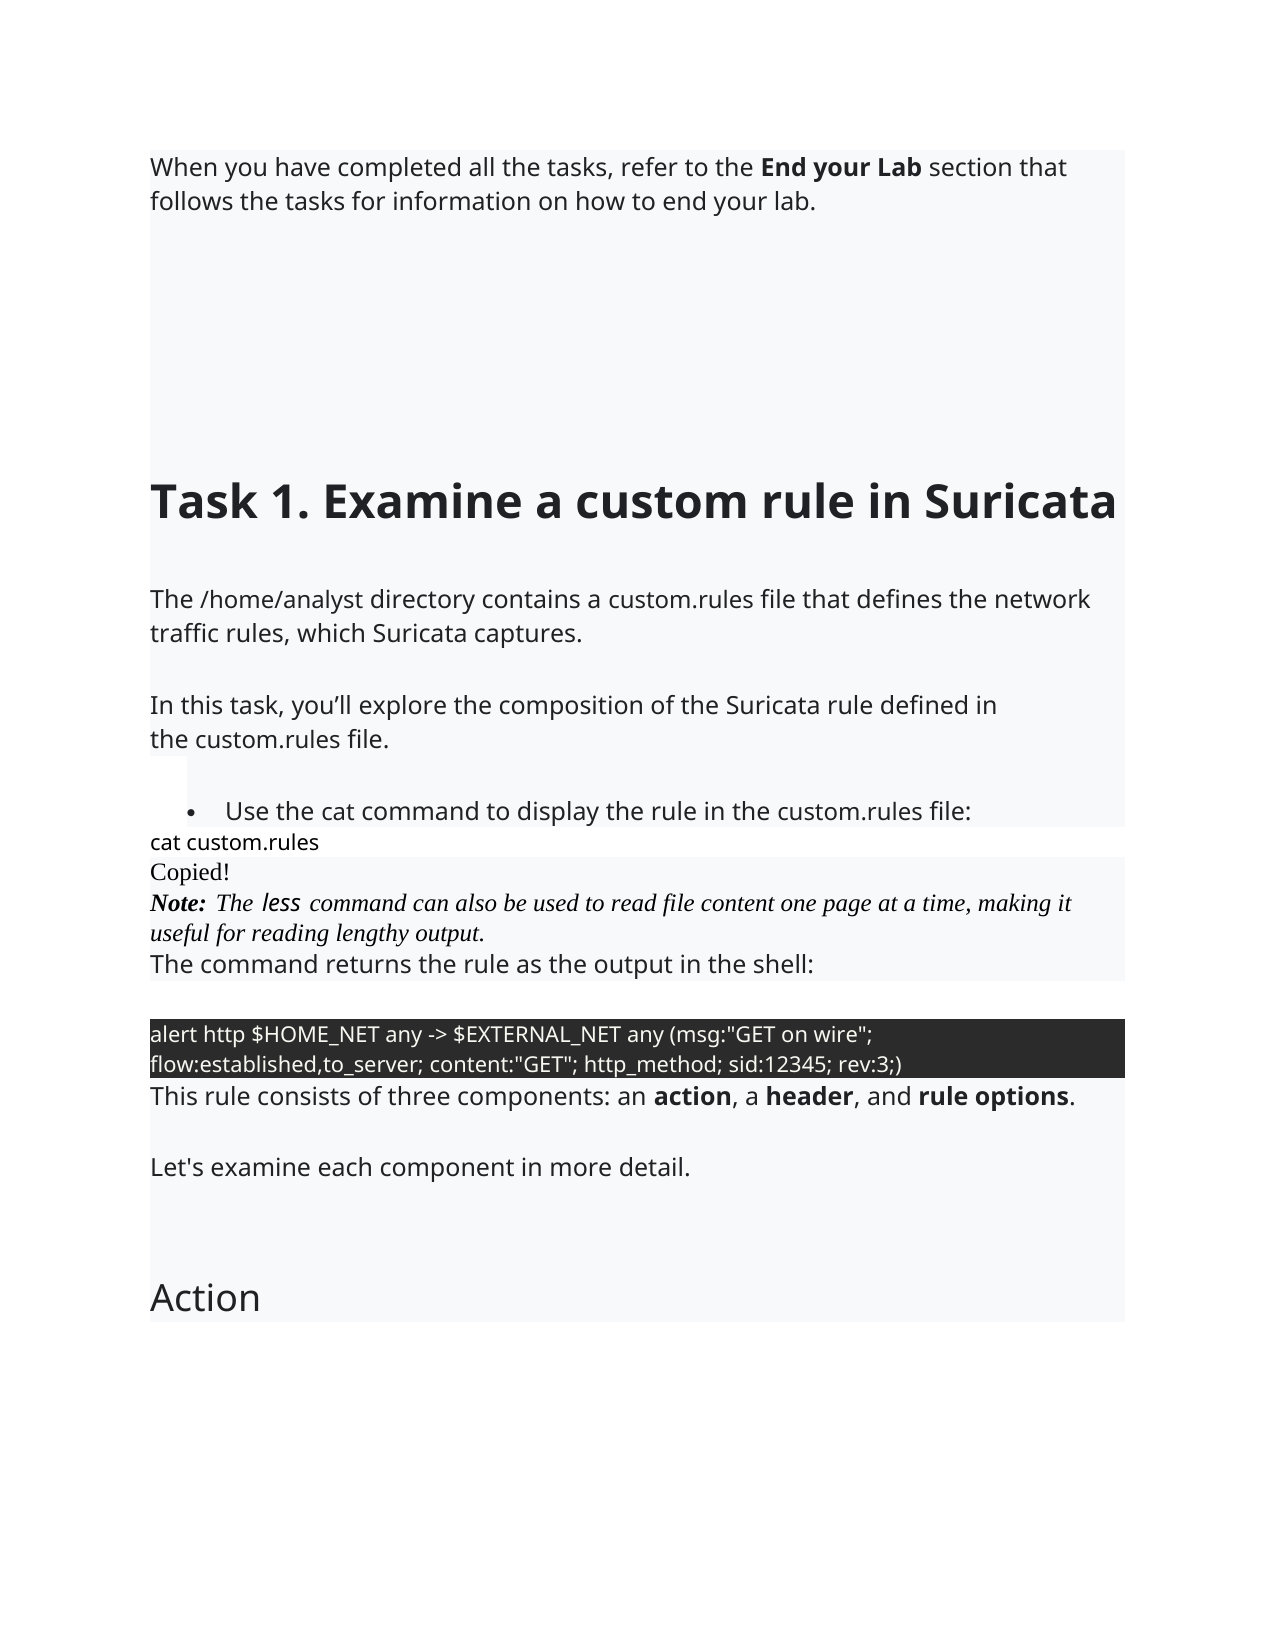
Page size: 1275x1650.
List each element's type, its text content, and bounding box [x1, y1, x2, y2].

text Let's examine each component in more detail. [150, 1150, 1125, 1184]
text alert http $HOME_NET any -> $EXTERNAL_NET any (msg:"GET on wire"; flow:established,to_server; content:"GET"; http_method; sid:12345; rev:3;) [150, 1019, 1125, 1078]
text When you have completed all the tasks, refer to the End your Lab section that follows the tasks for information on how to end your lab. [150, 150, 1125, 218]
text Note: The less command can also be used to read file content one page at a time, making it useful for reading lengthy output. [150, 886, 1125, 947]
text In this task, you’ll explore the composition of the Suricata rule defined in the custom.rules file. [150, 688, 1125, 756]
list Use the cat command to display the rule in the custom.rules file: [187, 793, 1125, 827]
text Copied! [150, 857, 1125, 886]
text Action [150, 1271, 1125, 1322]
text This rule consists of three components: an action, a header, and rule options. [150, 1078, 1125, 1112]
text Task 1. Examine a custom rule in Suricata [150, 468, 1125, 532]
text cat custom.rules [150, 827, 1125, 857]
text The command returns the rule as the output in the shell: [150, 947, 1125, 981]
text The /home/analyst directory contains a custom.rules file that defines the network traffic rules, which Suricata captures. [150, 582, 1125, 650]
